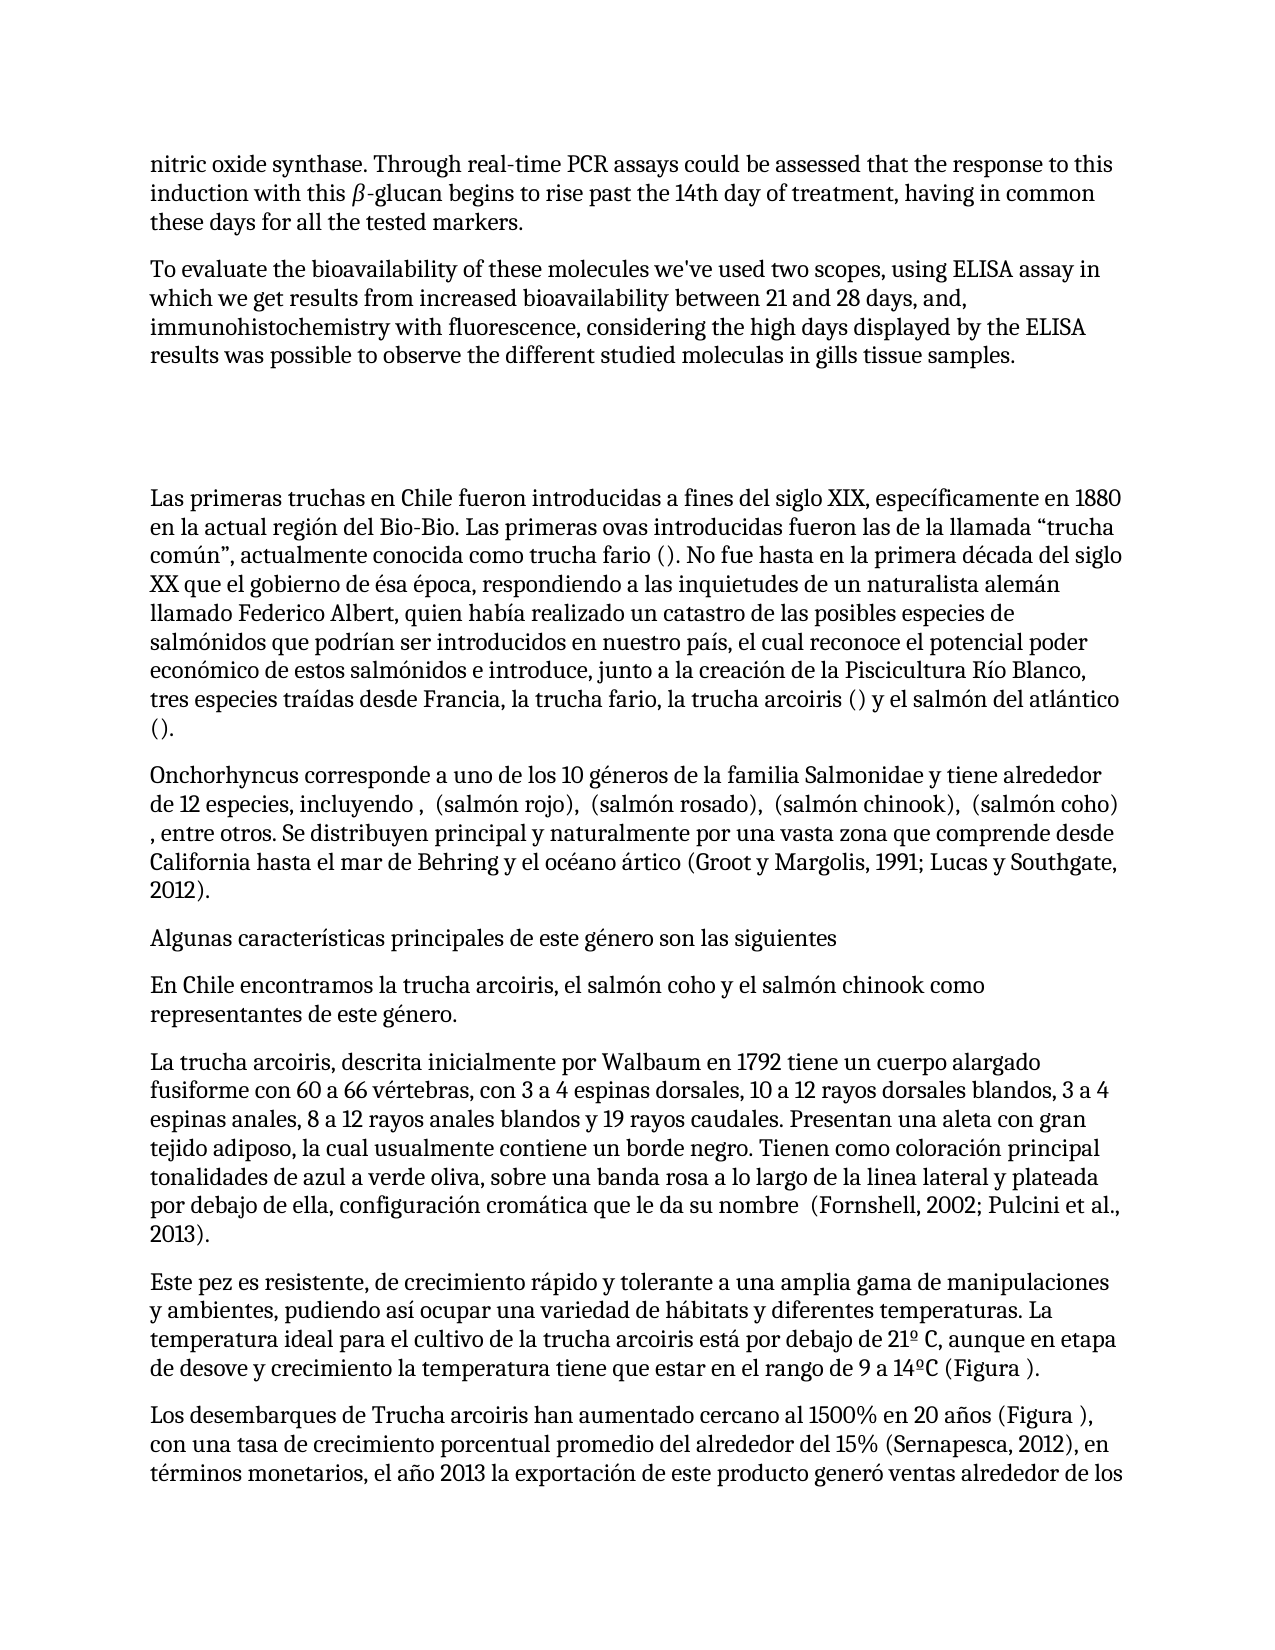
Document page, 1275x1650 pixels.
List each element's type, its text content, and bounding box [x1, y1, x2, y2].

text Las primeras truchas en Chile fueron introducidas a fines del siglo XIX, específicamente en 1880 en la actual región del Bio-Bio. Las primeras ovas introducidas fueron las de la llamada “trucha común”, actualmente conocida como trucha fario (). No fue hasta en la primera década del siglo XX que el gobierno de ésa época, respondiendo a las inquietudes de un naturalista alemán llamado Federico Albert, quien había realizado un catastro de las posibles especies de salmónidos que podrían ser introducidos en nuestro país, el cual reconoce el potencial poder económico de estos salmónidos e introduce, junto a la creación de la Piscicultura Río Blanco, tres especies traídas desde Francia, la trucha fario, la trucha arcoiris () y el salmón del atlántico (). [150, 484, 1125, 742]
text Onchorhyncus corresponde a uno de los 10 géneros de la familia Salmonidae y tiene alrededor de 12 especies, incluyendo , (salmón rojo), (salmón rosado), (salmón chinook), (salmón coho) , entre otros. Se distribuyen principal y naturalmente por una vasta zona que comprende desde California hasta el mar de Behring y el océano ártico (Groot y Margolis, 1991; Lucas y Southgate, 2012). [150, 761, 1125, 905]
text Algunas características principales de este género son las siguientes [150, 924, 1125, 952]
text To evaluate the bioavailability of these molecules we've used two scopes, using ELISA assay in which we get results from increased bioavailability between 21 and 28 days, and, immunohistochemistry with fluorescence, considering the high days displayed by the ELISA results was possible to observe the different studied moleculas in gills tissue samples. [150, 255, 1125, 370]
text En Chile encontramos la trucha arcoiris, el salmón coho y el salmón chinook como representantes de este género. [150, 971, 1125, 1029]
text La trucha arcoiris, descrita inicialmente por Walbaum en 1792 tiene un cuerpo alargado fusiforme con 60 a 66 vértebras, con 3 a 4 espinas dorsales, 10 a 12 rayos dorsales blandos, 3 a 4 espinas anales, 8 a 12 rayos anales blandos y 19 rayos caudales. Presentan una aleta con gran tejido adiposo, la cual usualmente contiene un borde negro. Tienen como coloración principal tonalidades de azul a verde oliva, sobre una banda rosa a lo largo de la linea lateral y plateada por debajo de ella, configuración cromática que le da su nombre (Fornshell, 2002; Pulcini et al., 2013). [150, 1047, 1125, 1249]
text Este pez es resistente, de crecimiento rápido y tolerante a una amplia gama de manipulaciones y ambientes, pudiendo así ocupar una variedad de hábitats y diferentes temperaturas. La temperatura ideal para el cultivo de la trucha arcoiris está por debajo de 21º C, aunque en etapa de desove y crecimiento la temperatura tiene que estar en el rango de 9 a 14ºC (Figura ). [150, 1267, 1125, 1382]
